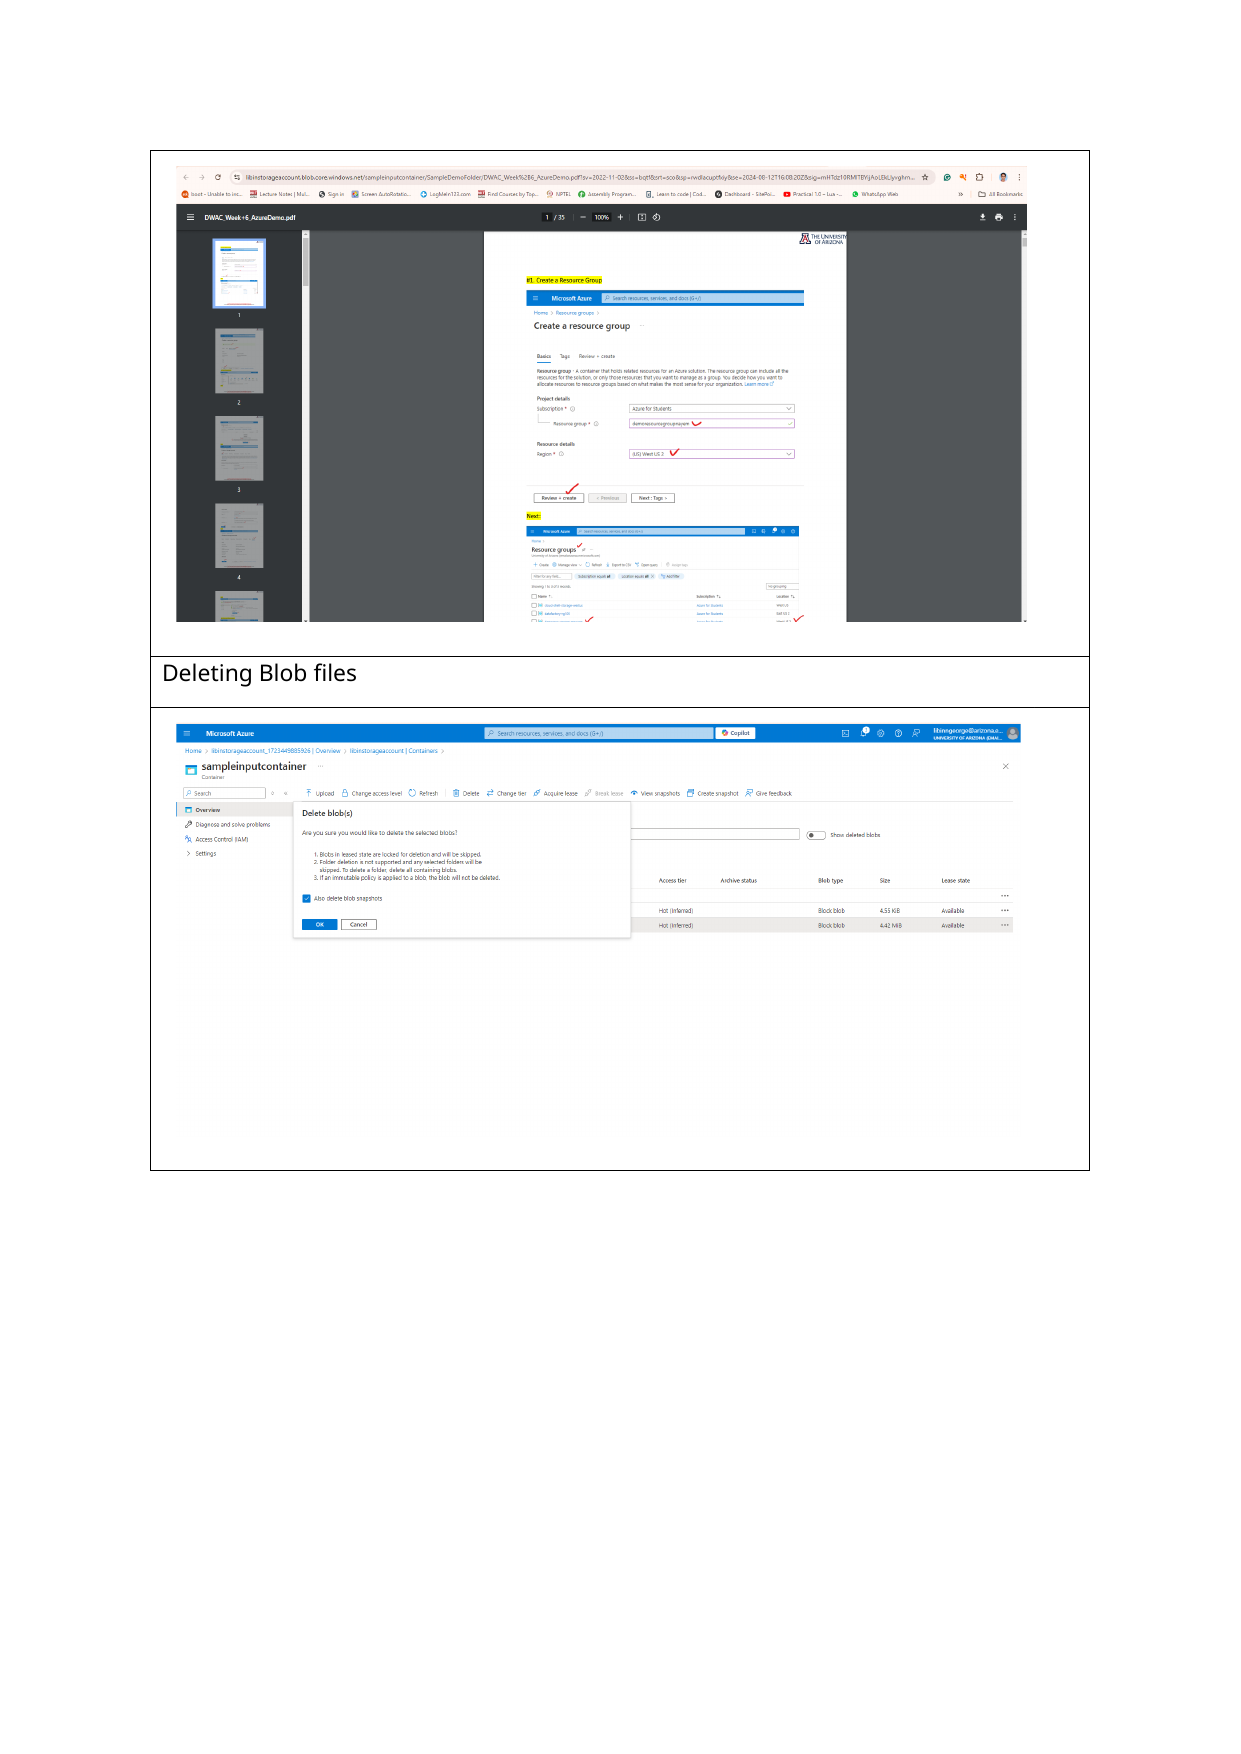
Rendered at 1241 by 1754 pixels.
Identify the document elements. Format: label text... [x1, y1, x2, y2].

table_cell Deleting Blob files [151, 657, 1089, 707]
table_cell [151, 708, 1089, 1170]
table_cell [151, 151, 1089, 656]
picture [176, 722, 1021, 1137]
picture [176, 166, 1027, 622]
